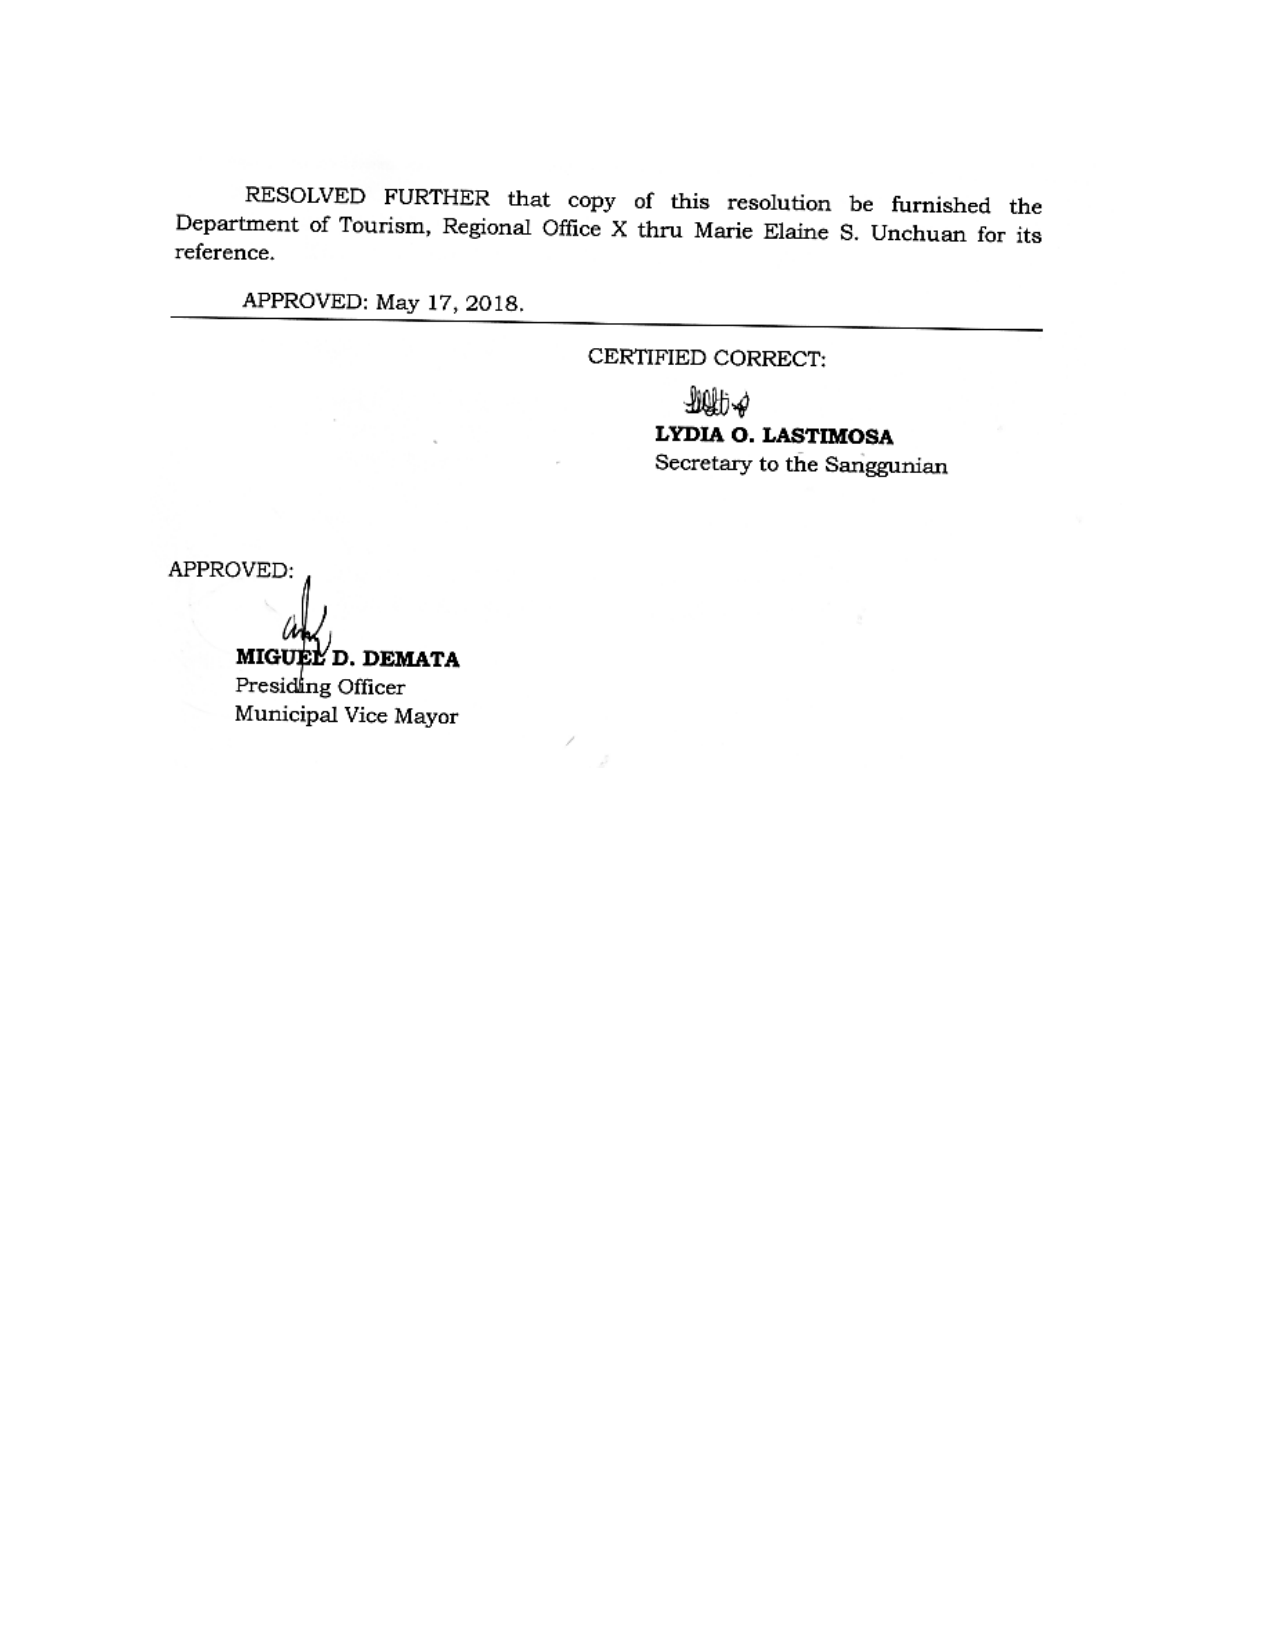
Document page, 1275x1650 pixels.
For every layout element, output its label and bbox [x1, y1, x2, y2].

picture [150, 149, 1126, 768]
